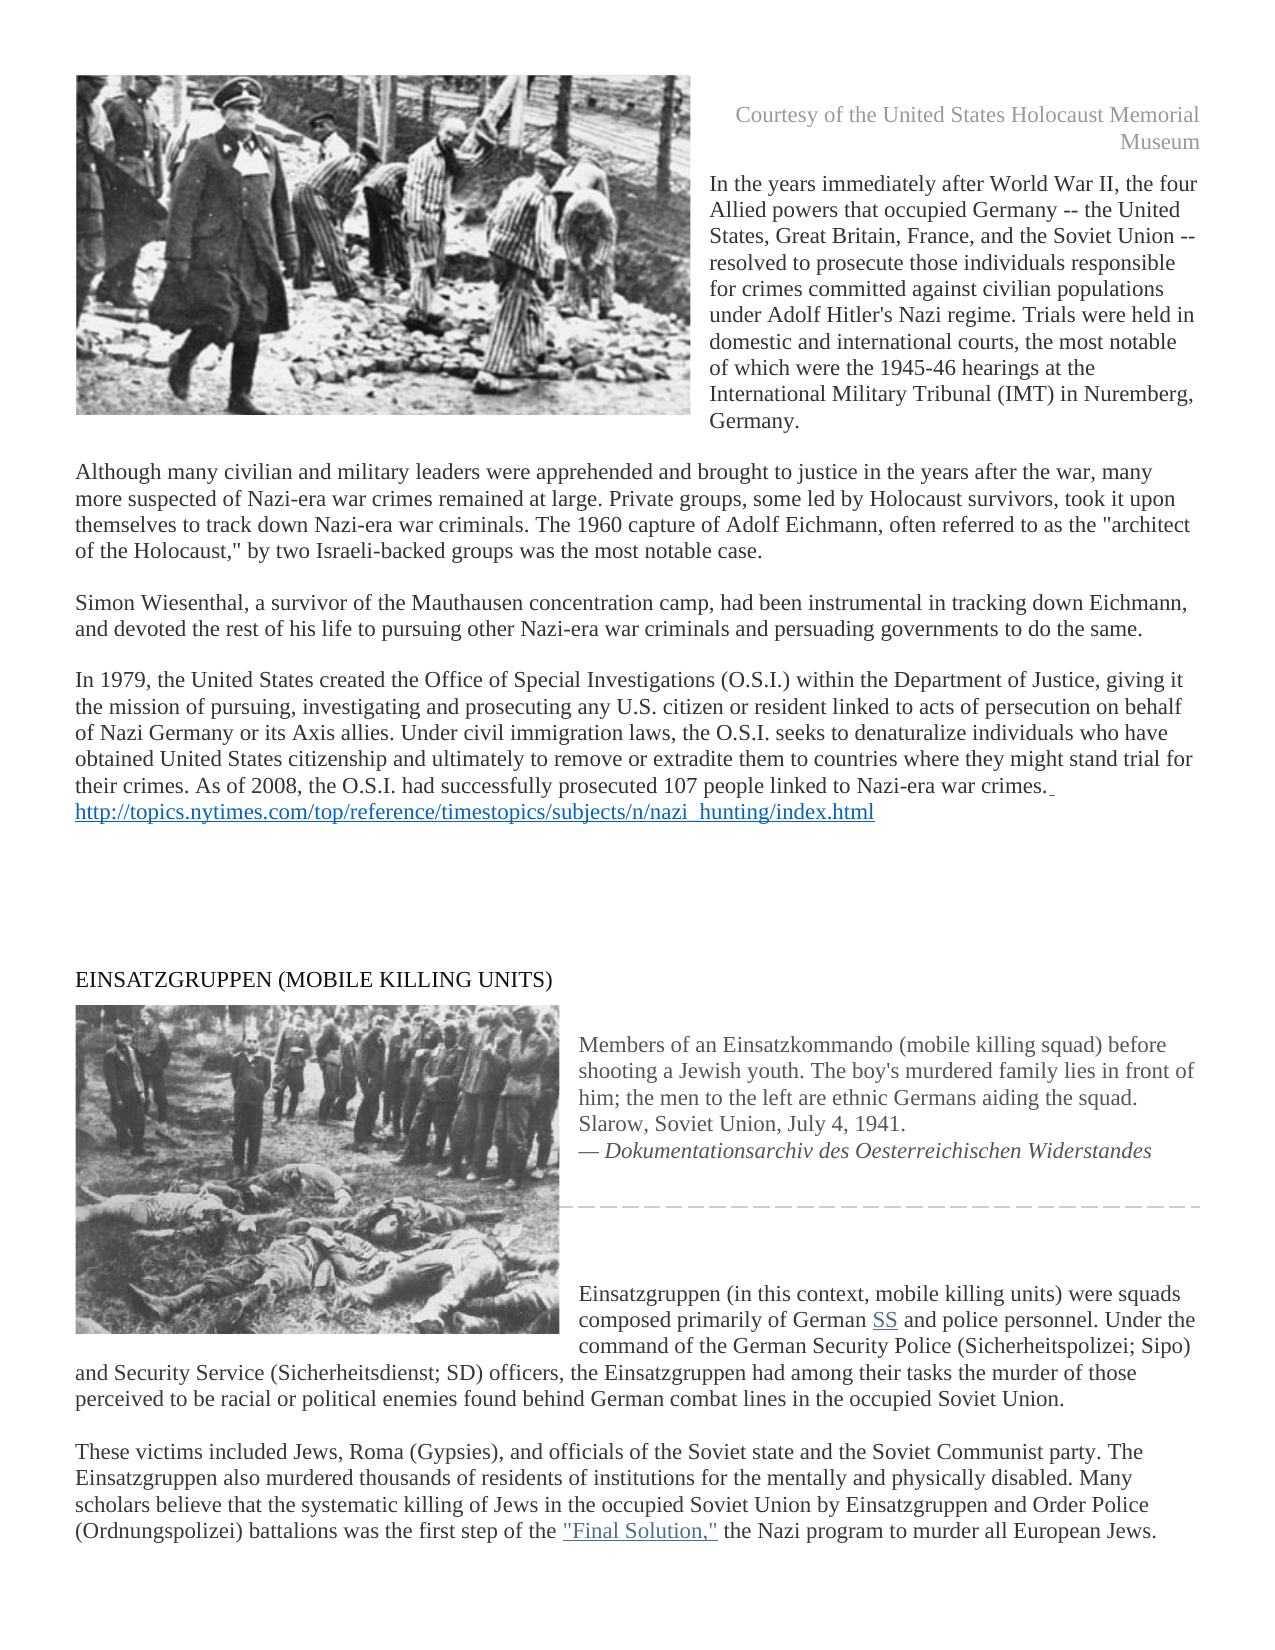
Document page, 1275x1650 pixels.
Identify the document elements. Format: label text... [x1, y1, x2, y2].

text Simon Wiesenthal, a survivor of the Mauthausen concentration camp, had been instrumental in tracking down Eichmann, and devoted the rest of his life to pursuing other Nazi-era war criminals and persuading governments to do the same. [75, 589, 1200, 641]
picture [75, 1005, 560, 1333]
picture [76, 75, 691, 415]
text — Dokumentationsarchiv des Oesterreichischen Widerstandes [560, 1137, 1200, 1163]
text Einsatzgruppen (in this context, mobile killing units) were squads composed primarily of German SS and police personnel. Under the command of the German Security Police (Sicherheitspolizei; Sipo) and Security Service (Sicherheitsdienst; SD) officers, the Einsatzgruppen had among their tasks the murder of those perceived to be racial or political enemies found behind German combat lines in the occupied Soviet Union. [75, 1280, 1200, 1412]
text In 1979, the United States created the Office of Special Investigations (O.S.I.) within the Department of Justice, giving it the mission of pursuing, investigating and prosecuting any U.S. citizen or resident linked to acts of persecution on behalf of Nazi Germany or its Axis allies. Under civil immigration laws, the O.S.I. seeks to denaturalize individuals who have obtained United States citizenship and ultimately to remove or extradite them to countries where they might stand trial for their crimes. As of 2008, the O.S.I. had successfully prosecuted 107 people linked to Nazi-era war crimes. http://topics.nytimes.com/top/reference/timestopics/subjects/n/nazi_hunting/index.html [75, 666, 1200, 824]
text Members of an Einsatzkommando (mobile killing squad) before shooting a Jewish youth. The boy's murdered family lies in front of him; the men to the left are ethnic Germans aiding the squad. Slarow, Soviet Union, July 4, 1941. [560, 1031, 1200, 1137]
text Courtesy of the United States Holocaust Memorial Museum [691, 101, 1200, 154]
text EINSATZGRUPPEN (MOBILE KILLING UNITS) [75, 966, 1200, 992]
text These victims included Jews, Roma (Gypsies), and officials of the Soviet state and the Soviet Communist party. The Einsatzgruppen also murdered thousands of residents of institutions for the mentally and physically disabled. Many scholars believe that the systematic killing of Jews in the occupied Soviet Union by Einsatzgruppen and Order Police (Ordnungspolizei) battalions was the first step of the "Final Solution," the Nazi program to murder all European Jews. [75, 1438, 1200, 1543]
text Although many civilian and military leaders were apprehended and brought to justice in the years after the war, many more suspected of Nazi-era war crimes remained at large. Private groups, some led by Holocaust survivors, took it upon themselves to track down Nazi-era war criminals. The 1960 capture of Adolf Eichmann, often referred to as the "architect of the Holocaust," by two Israeli-backed groups was the most notable case. [75, 458, 1200, 564]
text In the years immediately after World War II, the four Allied powers that occupied Germany -- the United States, Great Britain, France, and the Soviet Union -- resolved to prosecute those individuals responsible for crimes committed against civilian populations under Adolf Hitler's Nazi regime. Trials were held in domestic and international courts, the most notable of which were the 1945-46 hearings at the International Military Tribunal (IMT) in Nuremberg, Germany. [75, 170, 1200, 433]
